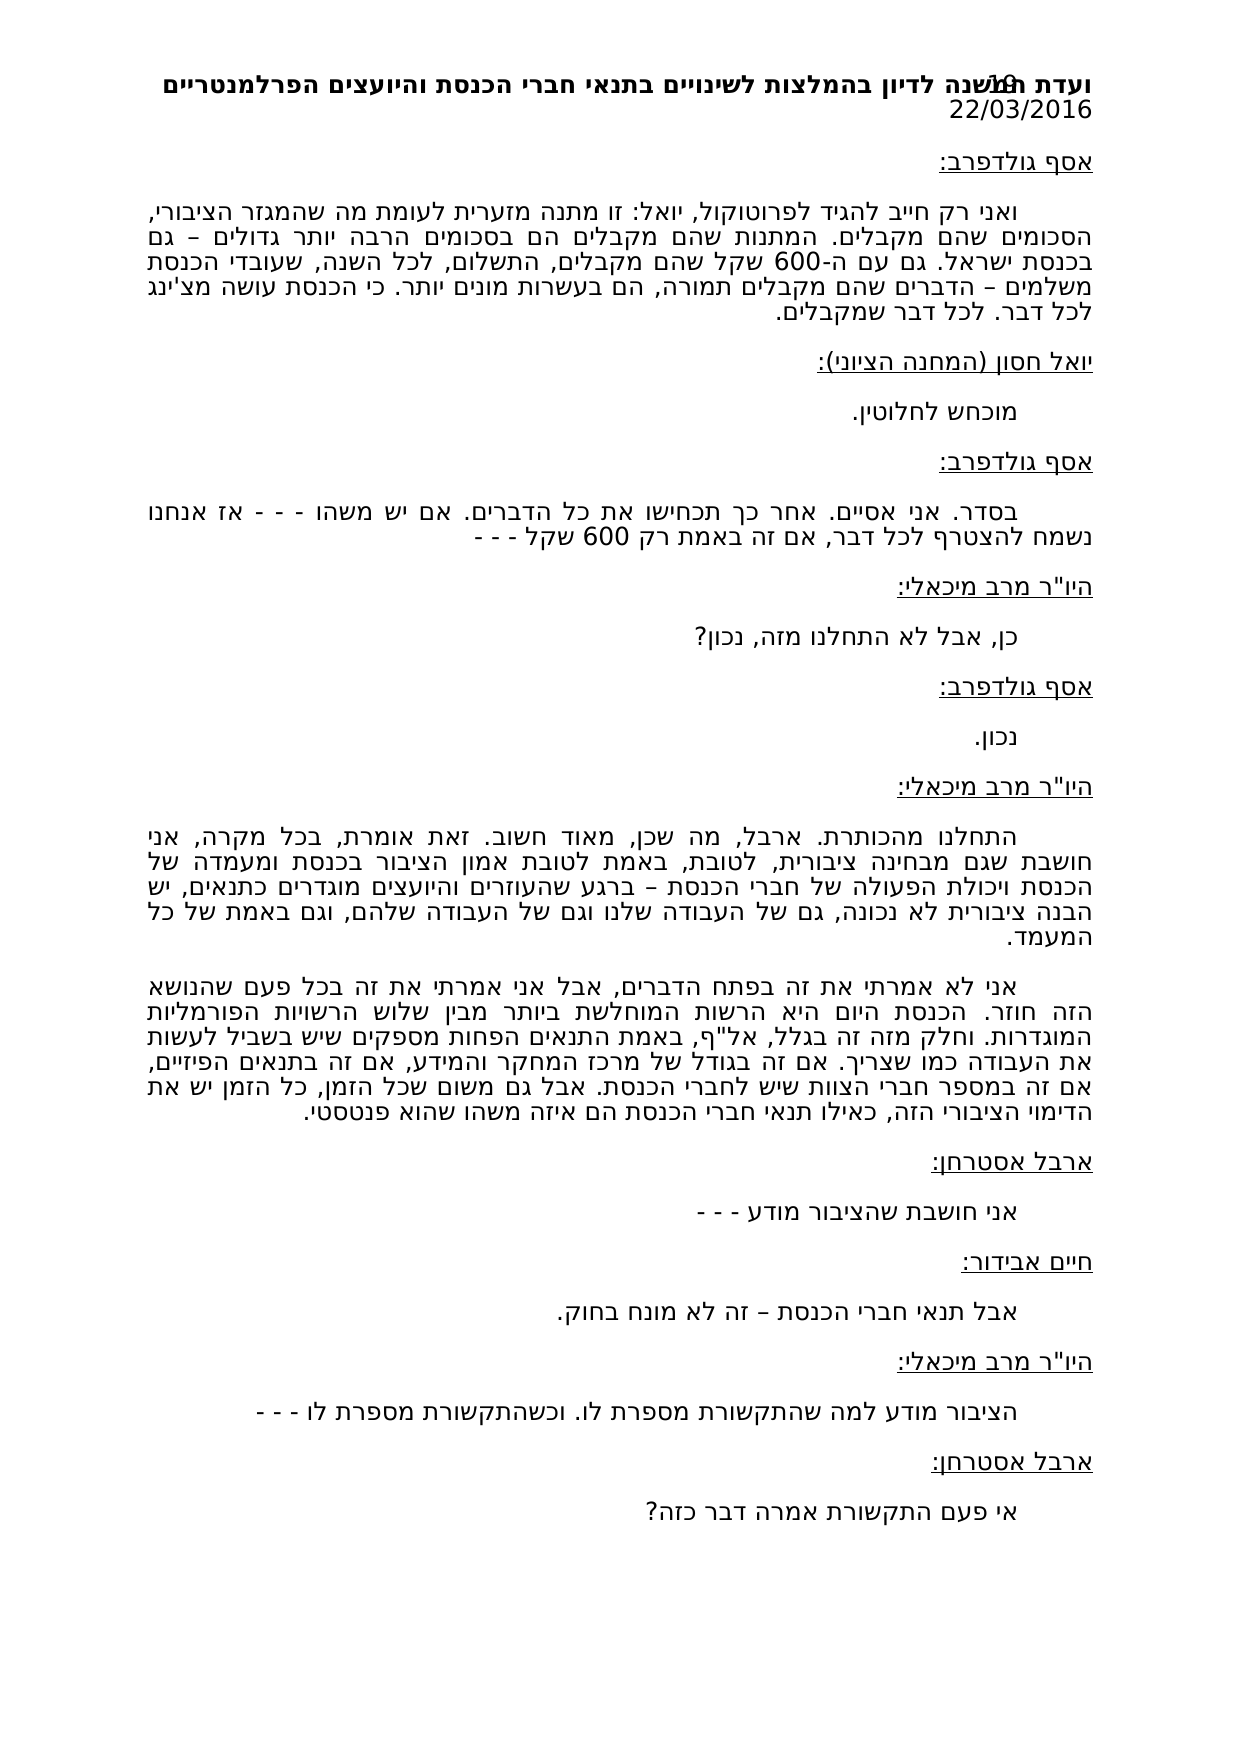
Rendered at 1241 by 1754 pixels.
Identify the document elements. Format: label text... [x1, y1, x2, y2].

text יואל חסון (המחנה הציוני): [147, 350, 1093, 375]
text הציבור מודע למה שהתקשורת מספרת לו. וכשהתקשורת מספרת לו - - - [147, 1400, 1093, 1425]
text היו"ר מרב מיכאלי: [147, 575, 1093, 600]
text אסף גולדפרב: [147, 675, 1093, 700]
text אסף גולדפרב: [147, 450, 1093, 475]
text נכון. [147, 725, 1093, 750]
text ארבל אסטרחן: [147, 1450, 1093, 1475]
text חיים אבידור: [147, 1250, 1093, 1275]
text מוכחש לחלוטין. [147, 400, 1093, 425]
text התחלנו מהכותרת. ארבל, מה שכן, מאוד חשוב. זאת אומרת, בכל מקרה, אני חושבת שגם מבחינה ציבורית, לטובת, באמת לטובת אמון הציבור בכנסת ומעמדה של הכנסת ויכולת הפעולה של חברי הכנסת – ברגע שהעוזרים והיועצים מוגדרים כתנאים, יש הבנה ציבורית לא נכונה, גם של העבודה שלנו וגם של העבודה שלהם, וגם באמת של כל המעמד. [147, 825, 1093, 950]
text אני חושבת שהציבור מודע - - - [147, 1200, 1093, 1225]
text בסדר. אני אסיים. אחר כך תכחישו את כל הדברים. אם יש משהו - - - אז אנחנו נשמח להצטרף לכל דבר, אם זה באמת רק 600 שקל - - - [147, 500, 1093, 550]
text היו"ר מרב מיכאלי: [147, 775, 1093, 800]
text אי פעם התקשורת אמרה דבר כזה? [147, 1500, 1093, 1525]
text ארבל אסטרחן: [147, 1150, 1093, 1175]
text כן, אבל לא התחלנו מזה, נכון? [147, 625, 1093, 650]
text היו"ר מרב מיכאלי: [147, 1350, 1093, 1375]
text אבל תנאי חברי הכנסת – זה לא מונח בחוק. [147, 1300, 1093, 1325]
text אני לא אמרתי את זה בפתח הדברים, אבל אני אמרתי את זה בכל פעם שהנושא הזה חוזר. הכנסת היום היא הרשות המוחלשת ביותר מבין שלוש הרשויות הפורמליות המוגדרות. וחלק מזה זה בגלל, אל"ף, באמת התנאים הפחות מספקים שיש בשביל לעשות את העבודה כמו שצריך. אם זה בגודל של מרכז המחקר והמידע, אם זה בתנאים הפיזיים, אם זה במספר חברי הצוות שיש לחברי הכנסת. אבל גם משום שכל הזמן, כל הזמן יש את הדימוי הציבורי הזה, כאילו תנאי חברי הכנסת הם איזה משהו שהוא פנטסטי. [147, 975, 1093, 1125]
text ואני רק חייב להגיד לפרוטוקול, יואל: זו מתנה מזערית לעומת מה שהמגזר הציבורי, הסכומים שהם מקבלים. המתנות שהם מקבלים הם בסכומים הרבה יותר גדולים – גם בכנסת ישראל. גם עם ה-600 שקל שהם מקבלים, התשלום, לכל השנה, שעובדי הכנסת משלמים – הדברים שהם מקבלים תמורה, הם בעשרות מונים יותר. כי הכנסת עושה מצ'ינג לכל דבר. לכל דבר שמקבלים. [147, 200, 1093, 325]
text אסף גולדפרב: [147, 150, 1093, 175]
